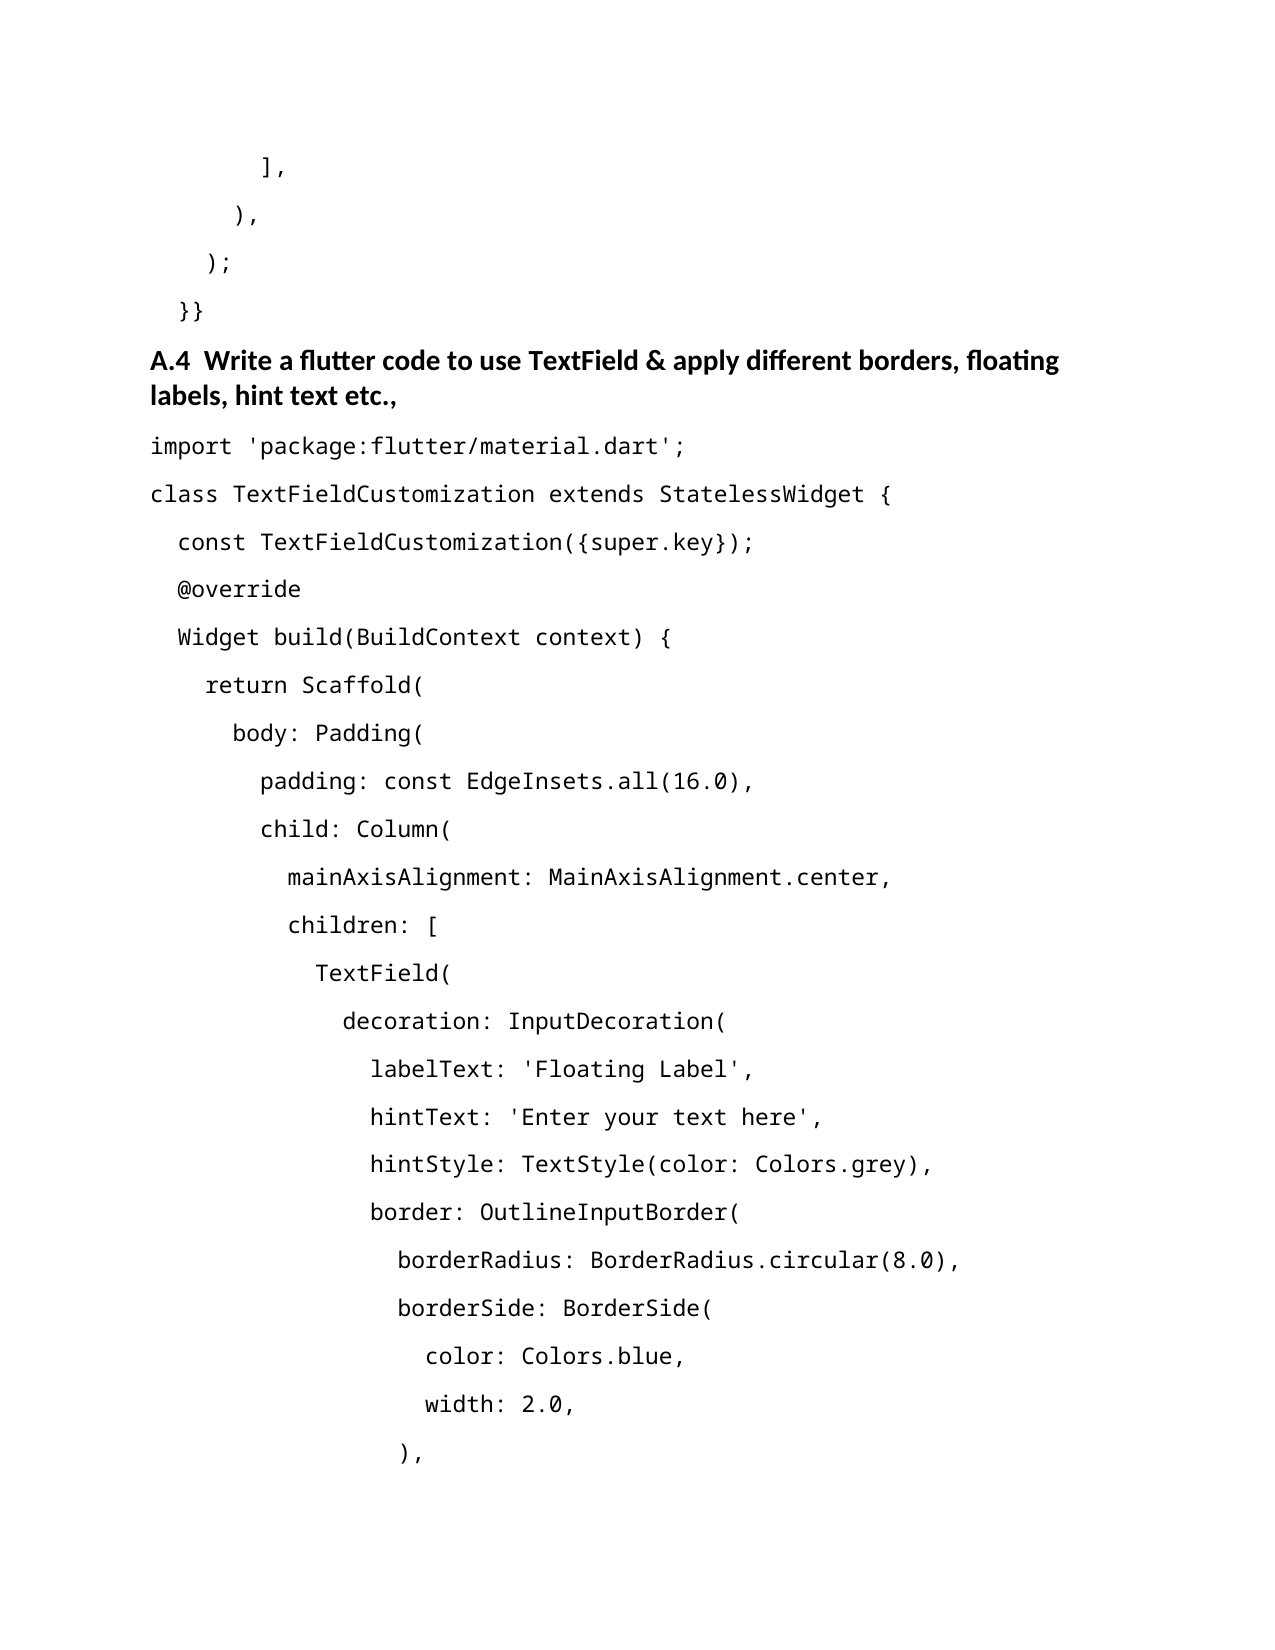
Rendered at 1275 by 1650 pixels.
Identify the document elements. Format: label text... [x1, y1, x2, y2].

text hintText: 'Enter your text here', [150, 1100, 1125, 1132]
text labelText: 'Floating Label', [150, 1052, 1125, 1084]
text ); [150, 246, 1125, 277]
text ), [150, 1436, 1125, 1467]
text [150, 1244, 1125, 1275]
text ), [150, 198, 1125, 229]
text TextField( [150, 957, 1125, 988]
text class TextFieldCustomization extends StatelessWidget { [150, 477, 1125, 509]
text Widget build(BuildContext context) { [150, 621, 1125, 652]
text import 'package:flutter/material.dart'; [150, 429, 1125, 461]
text }} [150, 294, 1125, 325]
text children: [ [150, 909, 1125, 940]
text child: Column( [150, 813, 1125, 844]
text hintStyle: TextStyle(color: Colors.grey), [150, 1148, 1125, 1179]
text body: Padding( [150, 717, 1125, 748]
text width: 2.0, [150, 1388, 1125, 1419]
text padding: const EdgeInsets.all(16.0), [150, 765, 1125, 796]
text border: OutlineInputBorder( [150, 1196, 1125, 1227]
text return Scaffold( [150, 669, 1125, 700]
text @override [150, 573, 1125, 604]
text borderSide: BorderSide( [150, 1292, 1125, 1323]
text mainAxisAlignment: MainAxisAlignment.center, [150, 861, 1125, 892]
text color: Colors.blue, [150, 1340, 1125, 1371]
text ], [150, 150, 1125, 181]
text decoration: InputDecoration( [150, 1004, 1125, 1036]
text A.4 Write a flutter code to use TextField & apply different borders, floating labels, hint text etc., [150, 342, 1125, 413]
text const TextFieldCustomization({super.key}); [150, 525, 1125, 557]
